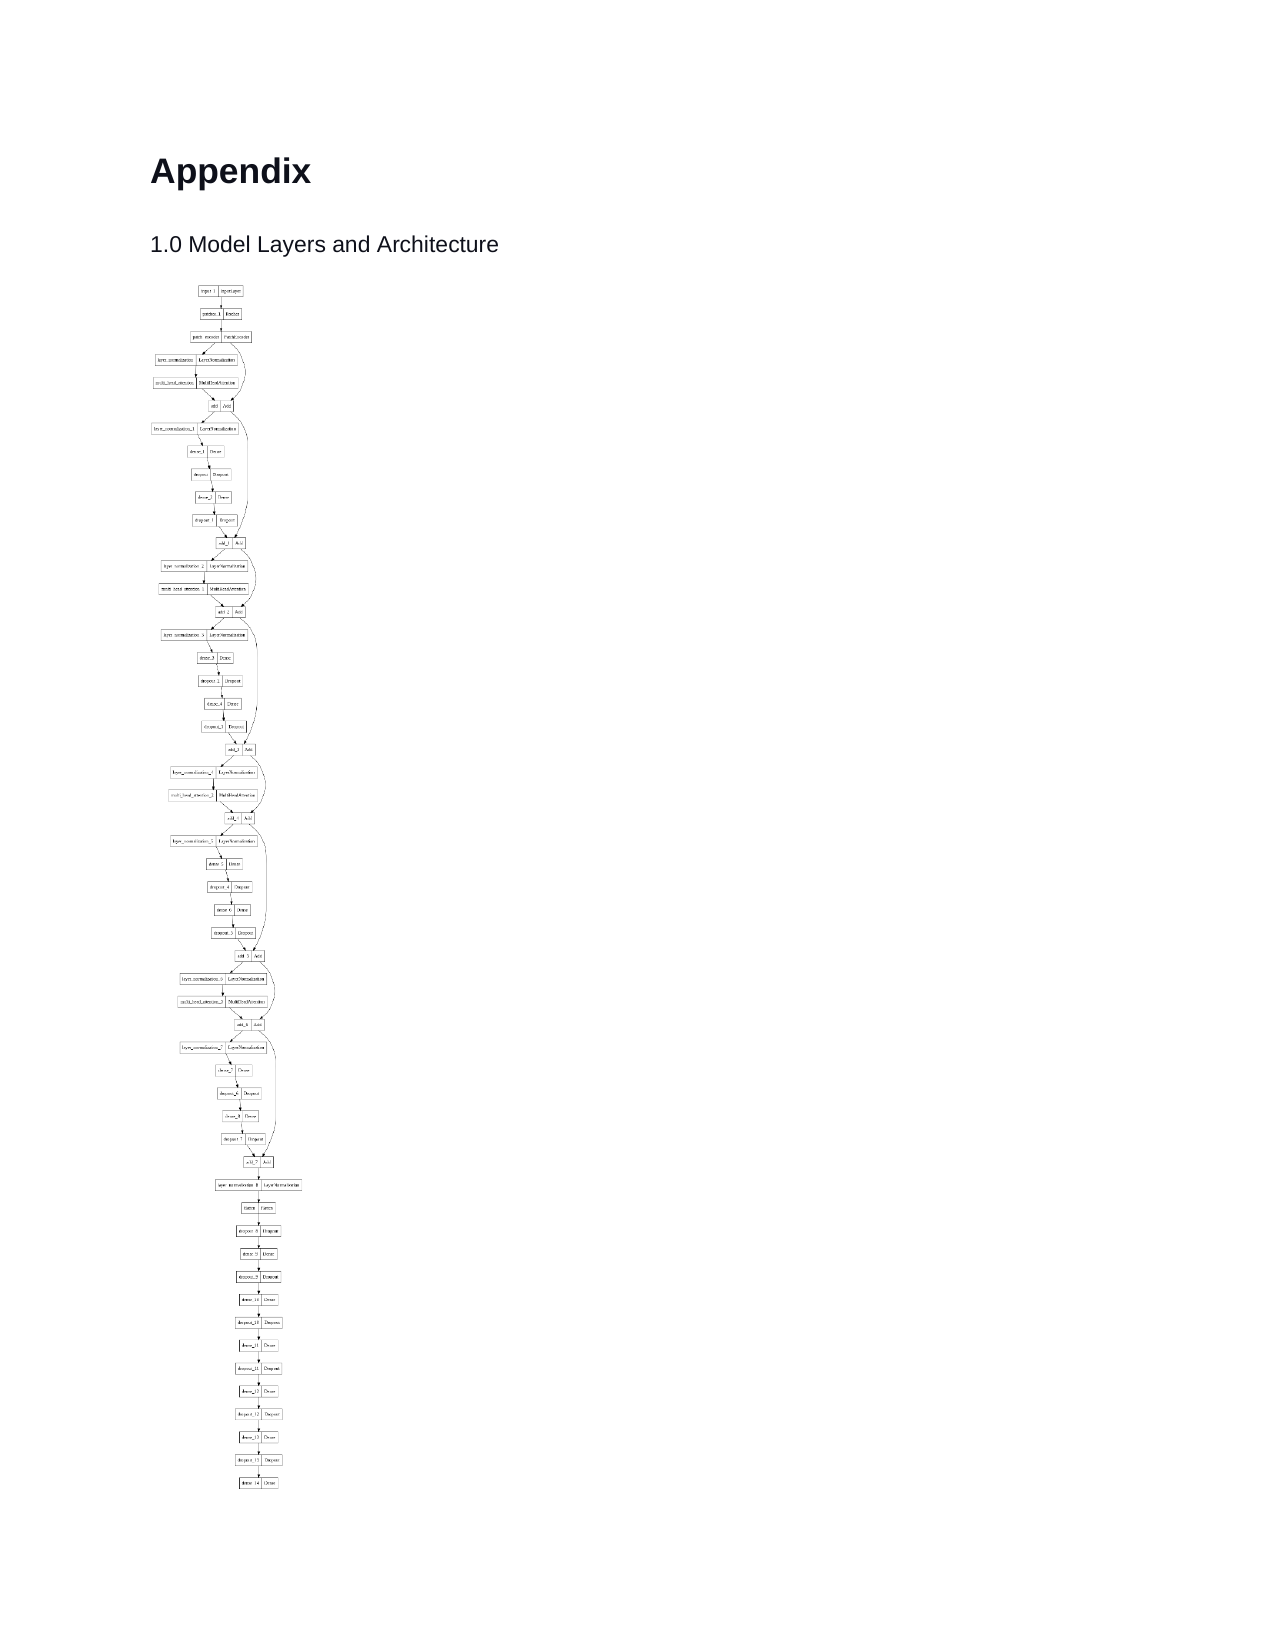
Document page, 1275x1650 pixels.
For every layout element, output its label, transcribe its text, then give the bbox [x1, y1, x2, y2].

text 1.0 Model Layers and Architecture [150, 231, 1125, 258]
picture [150, 284, 303, 1490]
subtitle Appendix [150, 150, 1125, 191]
